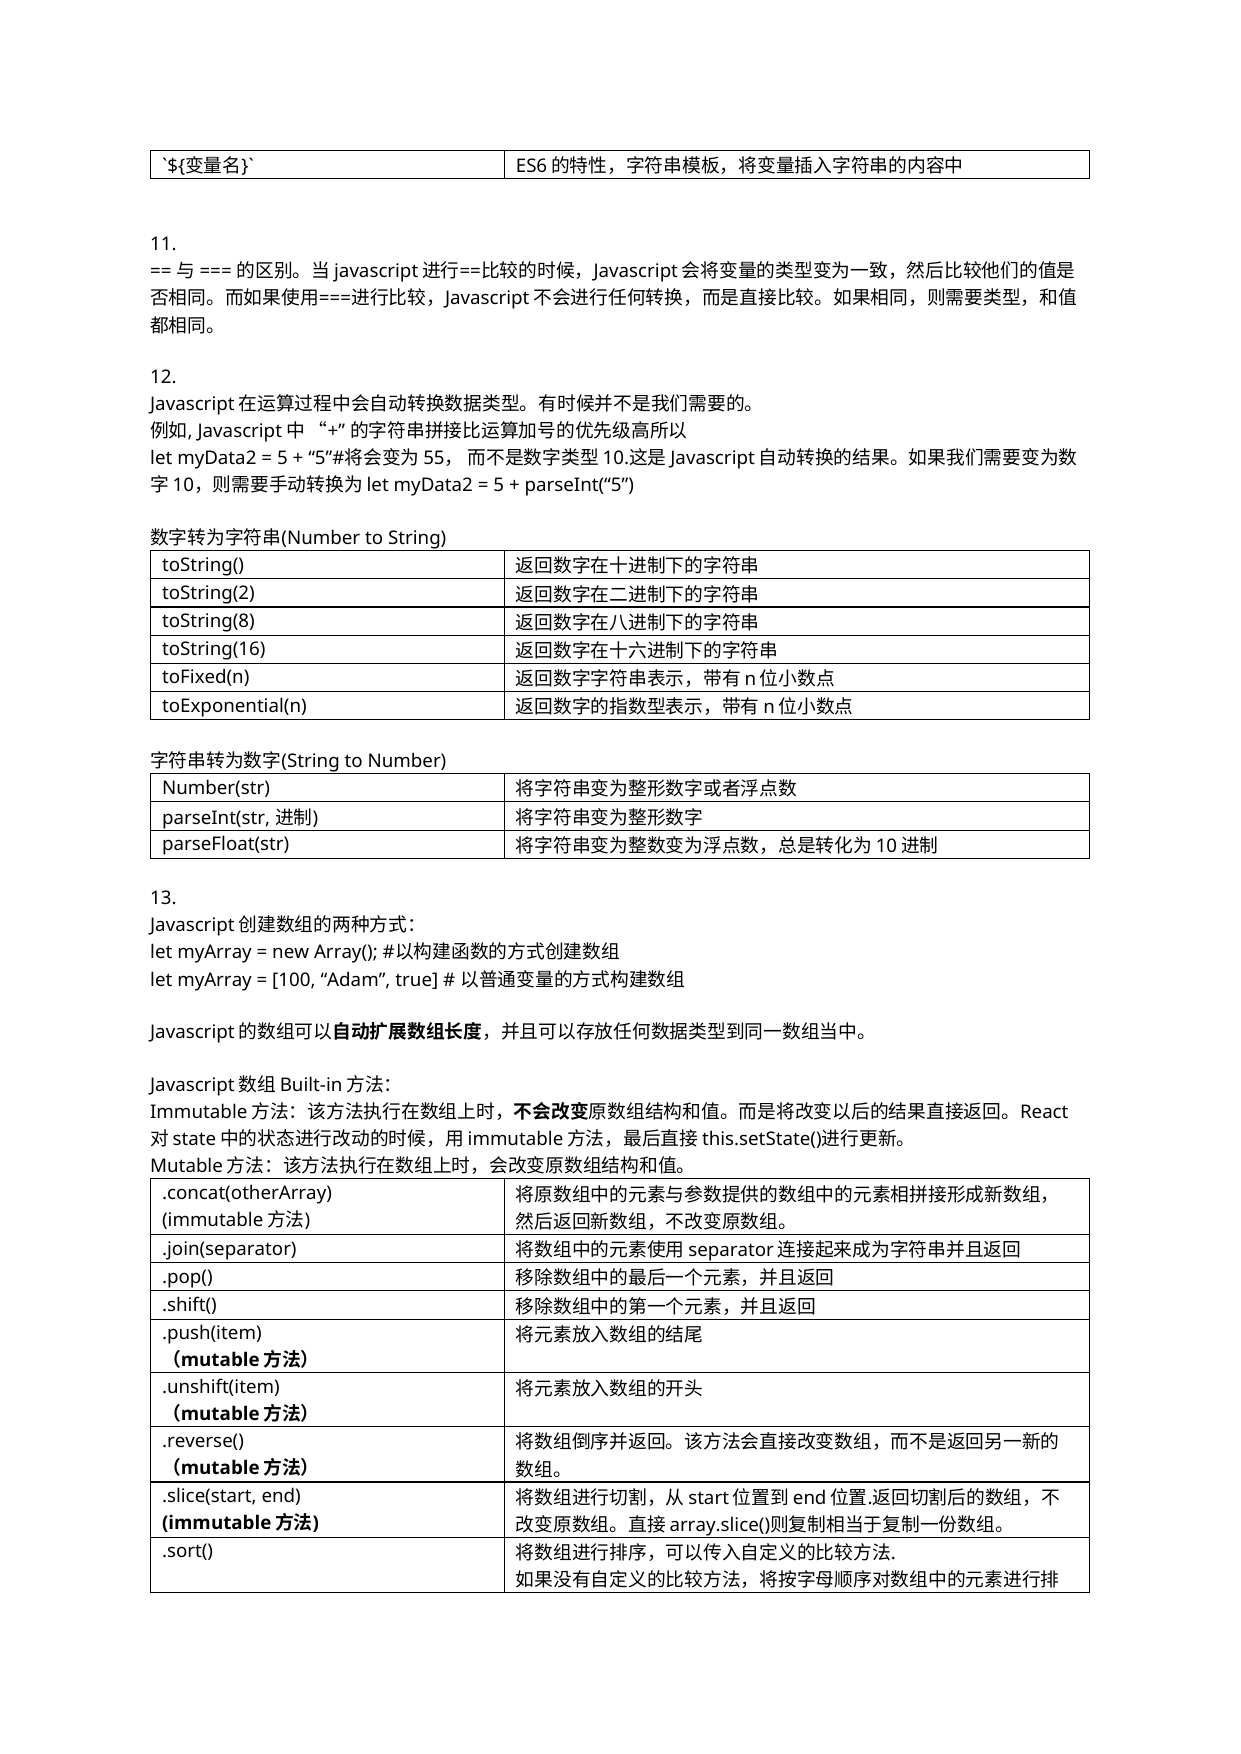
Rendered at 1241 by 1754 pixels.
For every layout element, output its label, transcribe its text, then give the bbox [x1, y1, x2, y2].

table_cell 返回数字的指数型表示，带有n位小数点 [505, 692, 1089, 719]
table_cell 返回数字字符串表示，带有n位小数点 [505, 664, 1089, 691]
table_cell .reverse() （mutable方法） [151, 1427, 504, 1481]
text 11. [150, 230, 1090, 256]
table_cell 返回数字在八进制下的字符串 [505, 608, 1089, 634]
text 数字转为字符串(Number to String) [150, 523, 1090, 550]
table_cell 将元素放入数组的结尾 [505, 1320, 1089, 1372]
table_cell 移除数组中的最后一个元素，并且返回 [505, 1263, 1089, 1290]
table_cell toString(16) [151, 636, 504, 663]
table_cell 将字符串变为整形数字 [505, 802, 1089, 829]
text let myArray = new Array(); #以构建函数的方式创建数组 [150, 937, 1090, 964]
table_cell .join(separator) [151, 1235, 504, 1262]
text Javascript的数组可以自动扩展数组长度，并且可以存放任何数据类型到同一数组当中。 [150, 1017, 1090, 1044]
table_cell toFixed(n) [151, 664, 504, 691]
table_cell .slice(start, end) (immutable方法) [151, 1483, 504, 1537]
text let myData2 = 5 + “5”#将会变为55， 而不是数字类型10.这是Javascript自动转换的结果。如果我们需要变为数字10，则需要手动转换为let myData2 = 5 + parseInt(“5”) [150, 443, 1090, 497]
table_cell 将数组倒序并返回。该方法会直接改变数组，而不是返回另一新的数组。 [505, 1427, 1089, 1481]
table_header Number(str) [151, 774, 504, 801]
table_cell 将元素放入数组的开头 [505, 1373, 1089, 1426]
table_cell parseInt(str, 进制) [151, 802, 504, 829]
text 字符串转为数字(String to Number) [150, 746, 1090, 773]
table_cell .shift() [151, 1291, 504, 1318]
table_cell 将数组中的元素使用separator连接起来成为字符串并且返回 [505, 1235, 1089, 1262]
table_cell 返回数字在十六进制下的字符串 [505, 636, 1089, 663]
table_cell `${变量名}` [151, 151, 504, 178]
table_cell toString(8) [151, 608, 504, 634]
text Mutable方法：该方法执行在数组上时，会改变原数组结构和值。 [150, 1151, 1090, 1178]
table_cell ES6的特性，字符串模板，将变量插入字符串的内容中 [505, 151, 1089, 178]
table_cell 移除数组中的第一个元素，并且返回 [505, 1291, 1089, 1318]
table_cell 将数组进行切割，从start位置到end位置.返回切割后的数组，不改变原数组。直接array.slice()则复制相当于复制一份数组。 [505, 1483, 1089, 1537]
text 12. [150, 363, 1090, 388]
table_cell .pop() [151, 1263, 504, 1290]
text Javascript数组Built-in方法： [150, 1069, 1090, 1097]
text == 与 === 的区别。当javascript进行==比较的时候，Javascript会将变量的类型变为一致，然后比较他们的值是否相同。而如果使用===进行比较，Javascript不会进行任何转换，而是直接比较。如果相同，则需要类型，和值都相同。 [150, 256, 1090, 337]
table_header 将字符串变为整形数字或者浮点数 [505, 774, 1089, 801]
table_cell .push(item) （mutable方法） [151, 1320, 504, 1372]
text Javascript创建数组的两种方式： [150, 910, 1090, 937]
text 13. [150, 884, 1090, 910]
text let myArray = [100, “Adam”, true] # 以普通变量的方式构建数组 [150, 964, 1090, 991]
text Javascript在运算过程中会自动转换数据类型。有时候并不是我们需要的。 [150, 388, 1090, 416]
table_cell .sort() [151, 1538, 504, 1592]
table_header toString() [151, 551, 504, 578]
table_cell 返回数字在二进制下的字符串 [505, 579, 1089, 606]
table_cell toExponential(n) [151, 692, 504, 719]
table_header 将原数组中的元素与参数提供的数组中的元素相拼接形成新数组，然后返回新数组，不改变原数组。 [505, 1179, 1089, 1234]
table_cell .unshift(item) （mutable方法） [151, 1373, 504, 1426]
text 例如, Javascript中 “+” 的字符串拼接比运算加号的优先级高所以 [150, 416, 1090, 443]
table_header .concat(otherArray) (immutable方法) [151, 1179, 504, 1234]
table_header 返回数字在十进制下的字符串 [505, 551, 1089, 578]
table_cell 将字符串变为整数变为浮点数，总是转化为10进制 [505, 831, 1089, 858]
text Immutable方法：该方法执行在数组上时，不会改变原数组结构和值。而是将改变以后的结果直接返回。React对state中的状态进行改动的时候，用immutable方法，最后直接this.setState()进行更新。 [150, 1097, 1090, 1151]
table_cell toString(2) [151, 579, 504, 606]
table_cell parseFloat(str) [151, 831, 504, 858]
